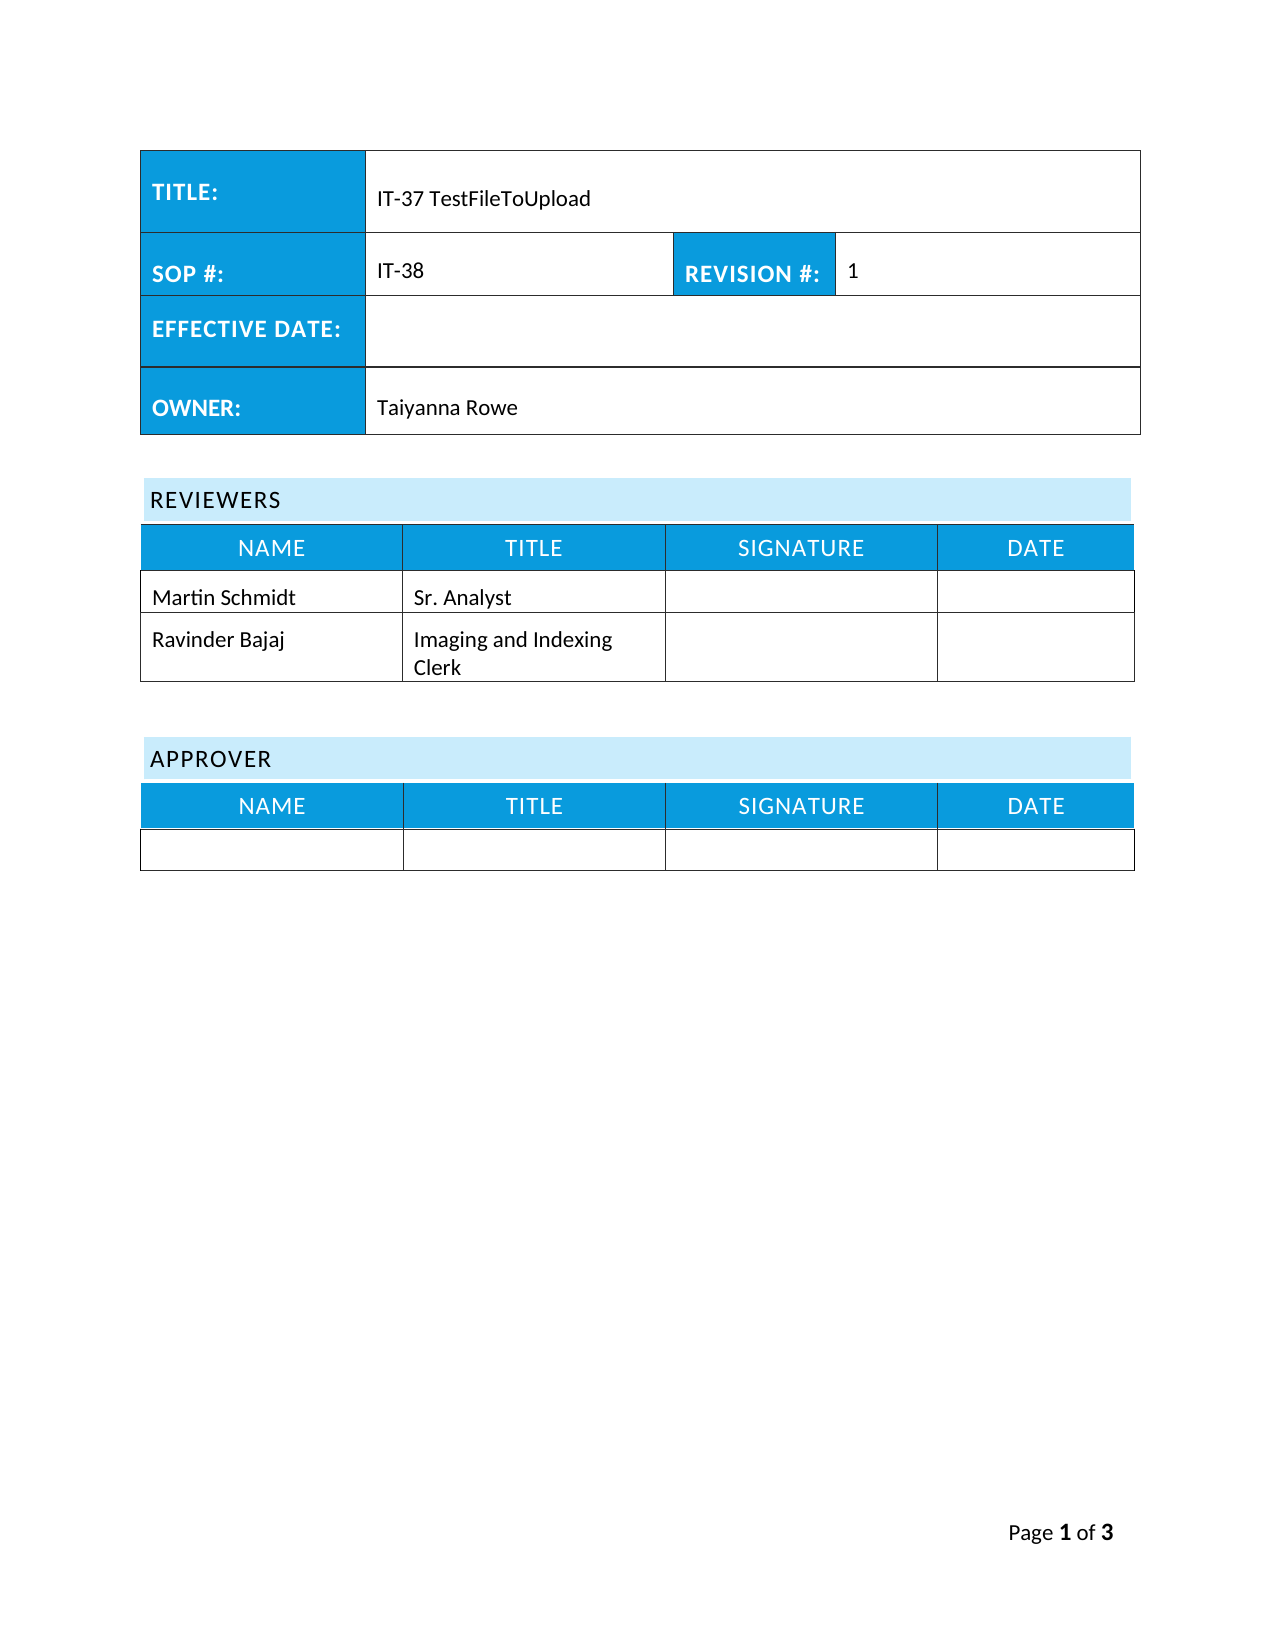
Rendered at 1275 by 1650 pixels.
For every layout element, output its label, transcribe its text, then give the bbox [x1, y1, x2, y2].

table_cell [366, 296, 1140, 366]
table_cell Taiyanna Rowe [366, 368, 1140, 434]
table_cell [666, 571, 937, 612]
table_header dATE [938, 783, 1134, 828]
table_cell Sr. Analyst [403, 571, 665, 612]
table_cell [141, 830, 403, 870]
table_cell [666, 613, 937, 681]
table_header IT-37 TestFileToUpload [366, 151, 1140, 232]
subtitle APPROVER [150, 743, 1125, 773]
table_cell [938, 571, 1134, 612]
table_header TITLE: [141, 151, 365, 232]
table_cell Imaging and Indexing Clerk [403, 613, 665, 681]
table_header dATE [938, 525, 1134, 570]
table_header tITLE [404, 783, 665, 828]
table_cell [666, 830, 937, 870]
table_cell Ravinder Bajaj [141, 613, 402, 681]
table_header sIGNATURE [666, 525, 937, 570]
table_cell [404, 830, 665, 870]
table_header Name [141, 525, 402, 570]
table_header tITLE [403, 525, 665, 570]
table_cell [938, 613, 1134, 681]
subtitle REVIEWERS [150, 484, 1125, 515]
table_header sIGNATURE [666, 783, 937, 828]
table_cell OWNER: [141, 368, 365, 434]
table_cell Martin Schmidt [141, 571, 402, 612]
table_cell IT-38 [366, 233, 673, 295]
table_cell revision #: [674, 233, 835, 295]
table_cell [938, 830, 1134, 870]
table_cell sop #: [141, 233, 365, 295]
table_cell EFFECTIVE DATE: [141, 296, 365, 366]
table_cell 1 [836, 233, 1140, 295]
table_header Name [141, 783, 403, 828]
